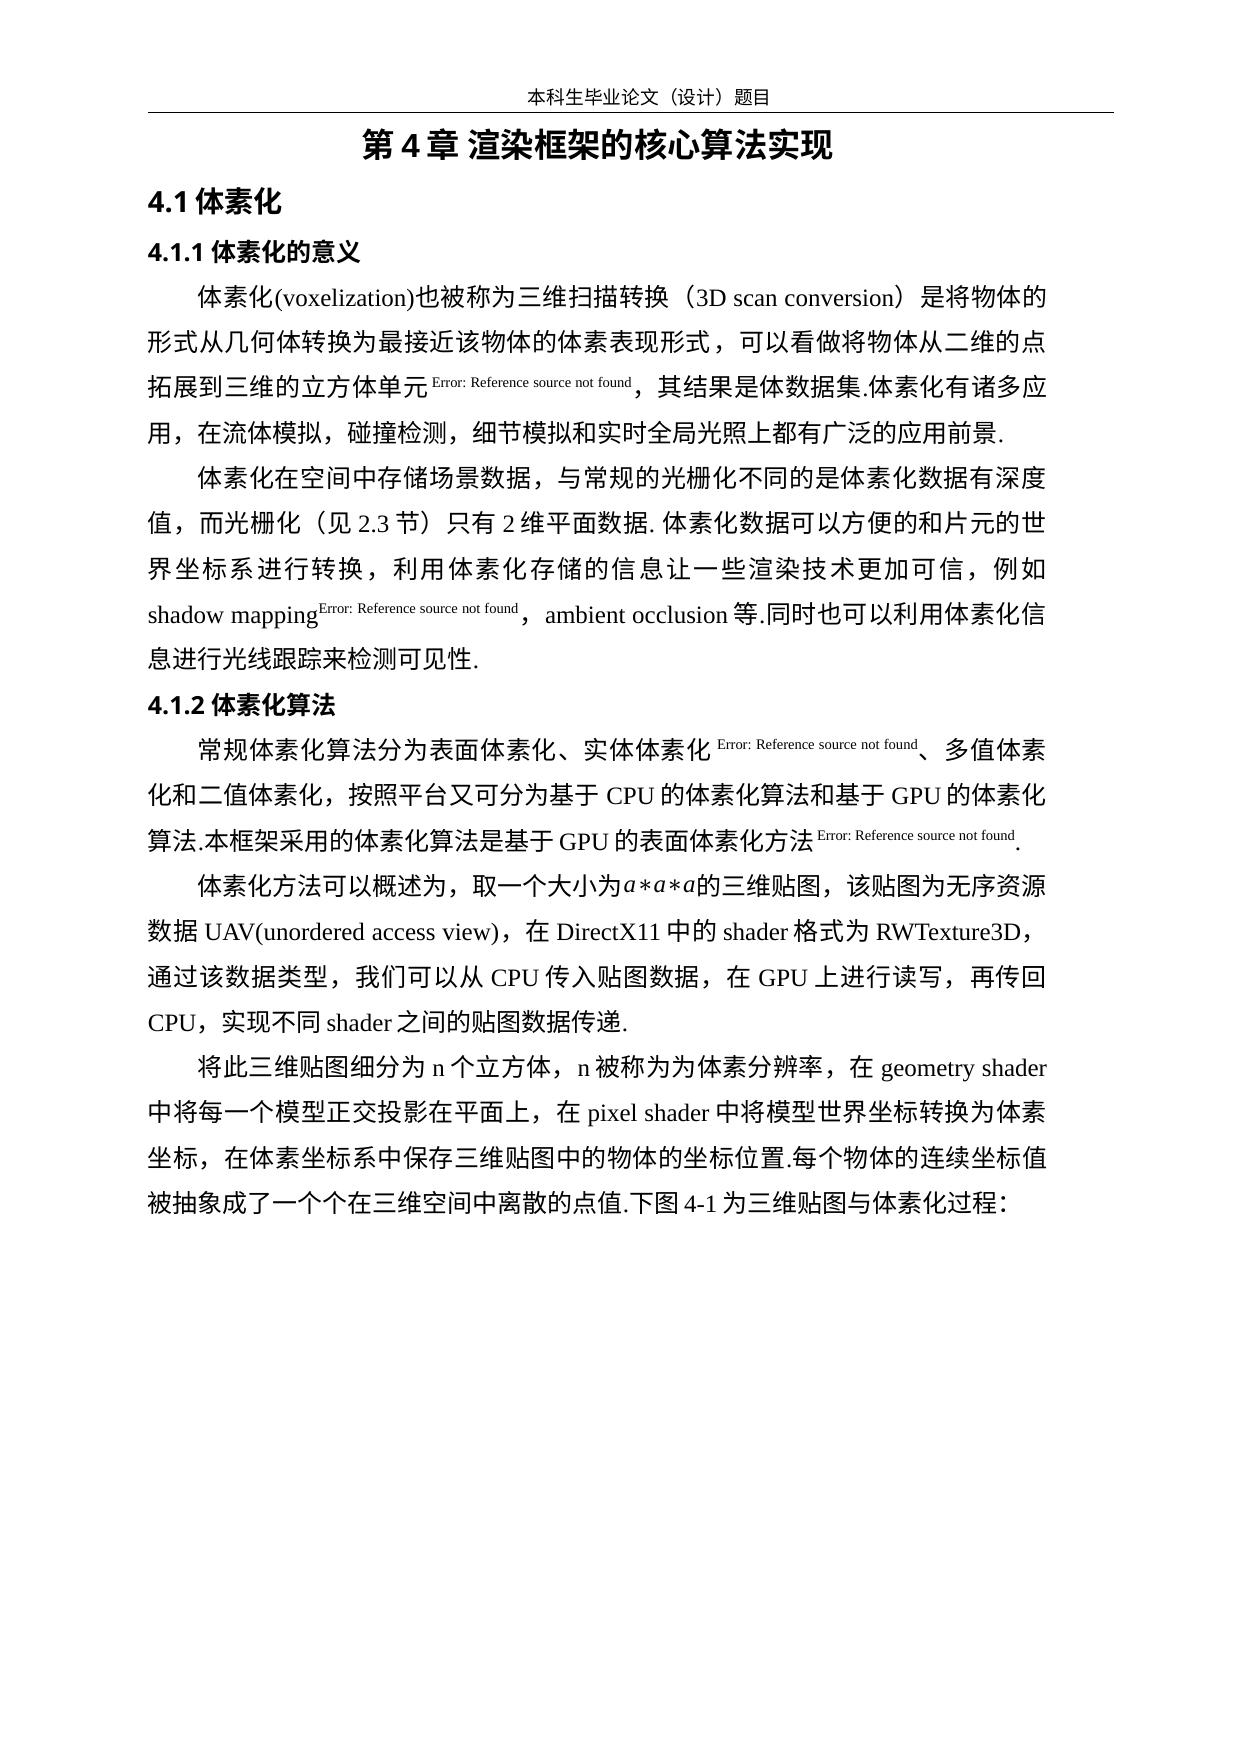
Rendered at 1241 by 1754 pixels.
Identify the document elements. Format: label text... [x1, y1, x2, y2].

text 4.1体素化 [148, 179, 1047, 221]
text 4.1.1 体素化的意义 [148, 232, 1047, 268]
text 体素化方法可以概述为，取一个大小为的三维贴图，该贴图为无序资源数据UAV(unordered access view)，在DirectX11中的shader格式为RWTexture3D，通过该数据类型，我们可以从CPU传入贴图数据，在GPU上进行读写，再传回CPU，实现不同shader之间的贴图数据传递. [148, 866, 1047, 1038]
text 4.1.2 体素化算法 [148, 685, 1047, 721]
text 将此三维贴图细分为n个立方体，n被称为为体素分辨率，在geometry shader中将每一个模型正交投影在平面上，在pixel shader中将模型世界坐标转换为体素坐标，在体素坐标系中保存三维贴图中的物体的坐标位置.每个物体的连续坐标值被抽象成了一个个在三维空间中离散的点值.下图4-1为三维贴图与体素化过程： [148, 1048, 1047, 1220]
text 第4章 渲染框架的核心算法实现 [148, 119, 1047, 167]
